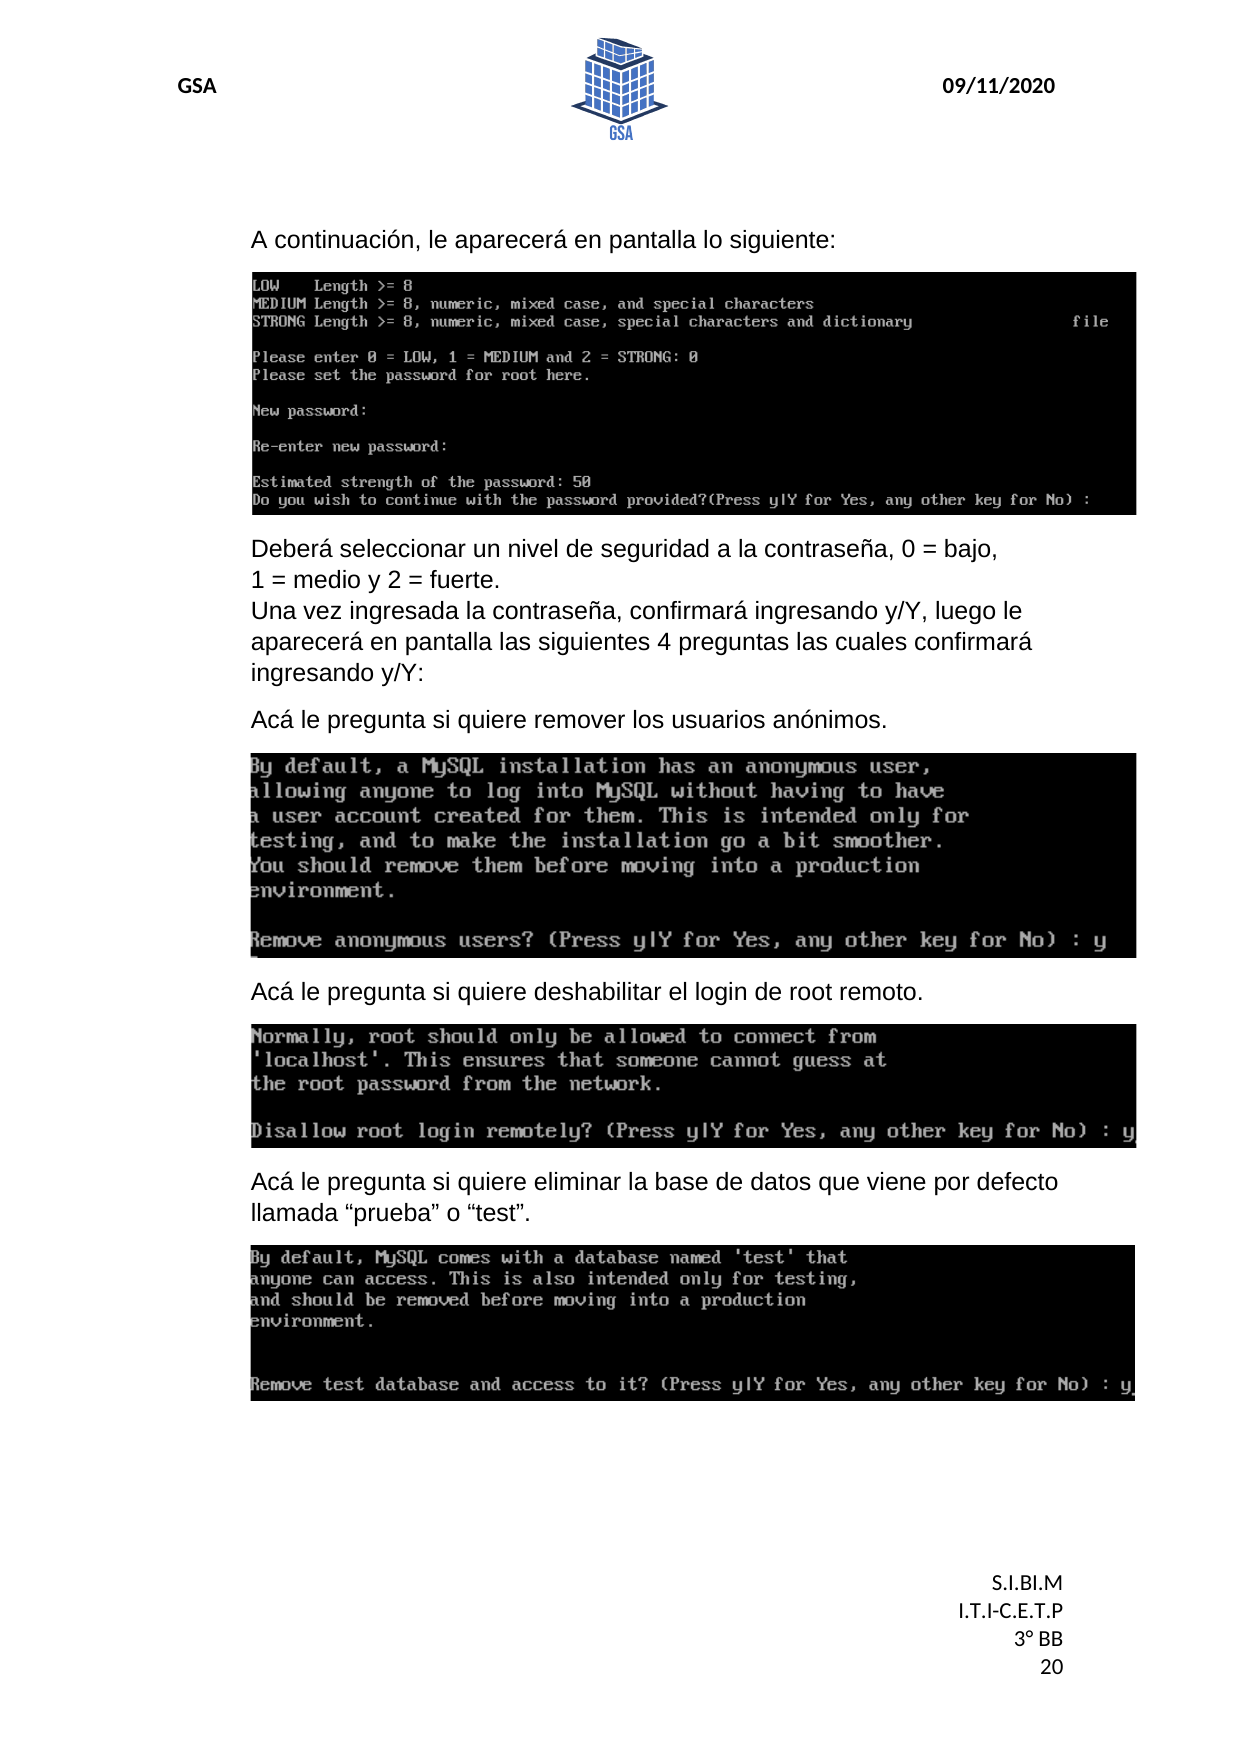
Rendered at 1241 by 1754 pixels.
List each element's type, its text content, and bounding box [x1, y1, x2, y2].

picture [250, 753, 1137, 958]
picture [250, 1245, 1135, 1401]
text Acá le pregunta si quiere eliminar la base de datos que viene por defecto llamada “prueba” o “test”. [251, 1167, 1063, 1227]
picture [250, 272, 1137, 515]
text Acá le pregunta si quiere deshabilitar el login de root remoto. [251, 977, 1063, 1006]
text Acá le pregunta si quiere remover los usuarios anónimos. [251, 706, 1063, 734]
text A continuación, le aparecerá en pantalla lo siguiente: [251, 225, 1063, 254]
picture [250, 1024, 1137, 1148]
picture [568, 37, 672, 141]
text Deberá seleccionar un nivel de seguridad a la contraseña, 0 = bajo, 1 = medio y 2 = fuerte. Una vez ingresada la contraseña, confirmará ingresando y/Y, luego le aparecerá en pantalla las siguientes 4 preguntas las cuales confirmará ingresando y/Y: [251, 534, 1063, 687]
